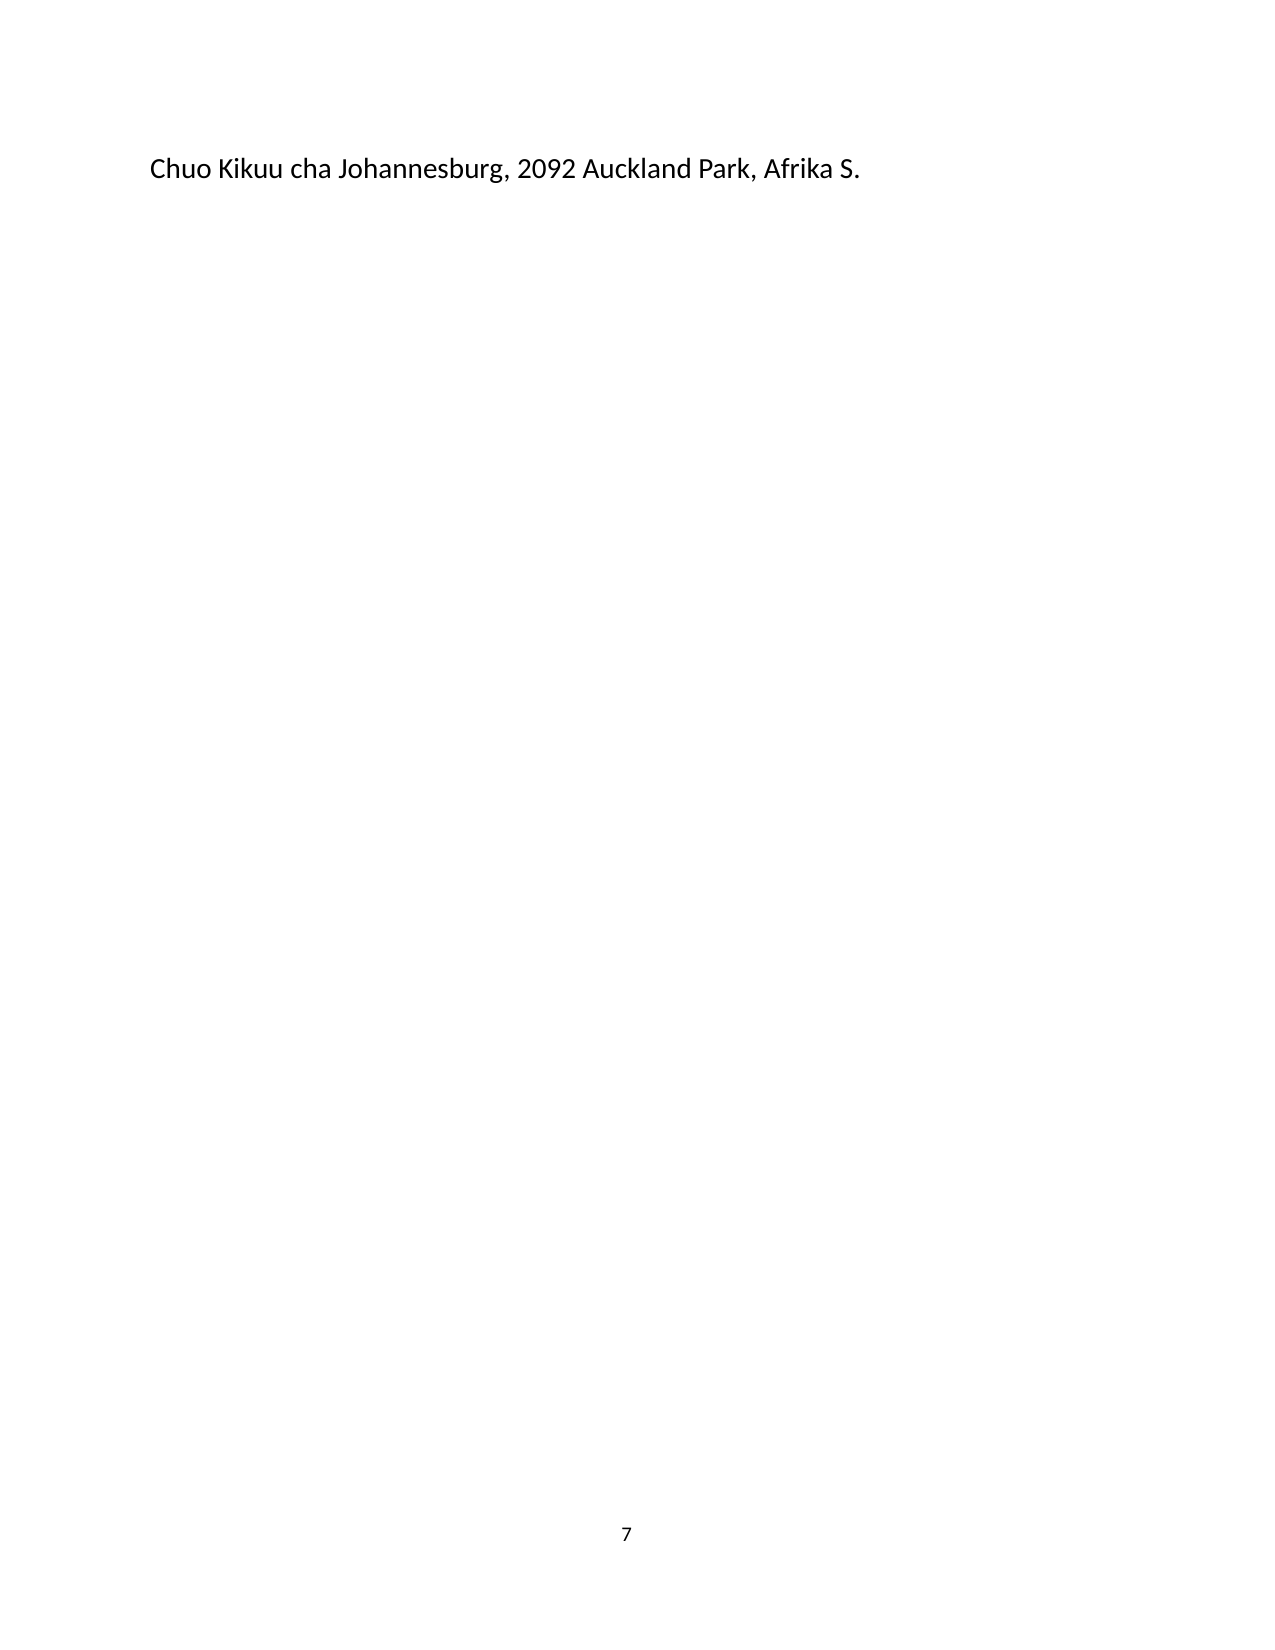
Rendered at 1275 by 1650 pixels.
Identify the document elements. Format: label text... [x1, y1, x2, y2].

text Chuo Kikuu cha Johannesburg, 2092 Auckland Park, Afrika S. [150, 150, 1125, 186]
